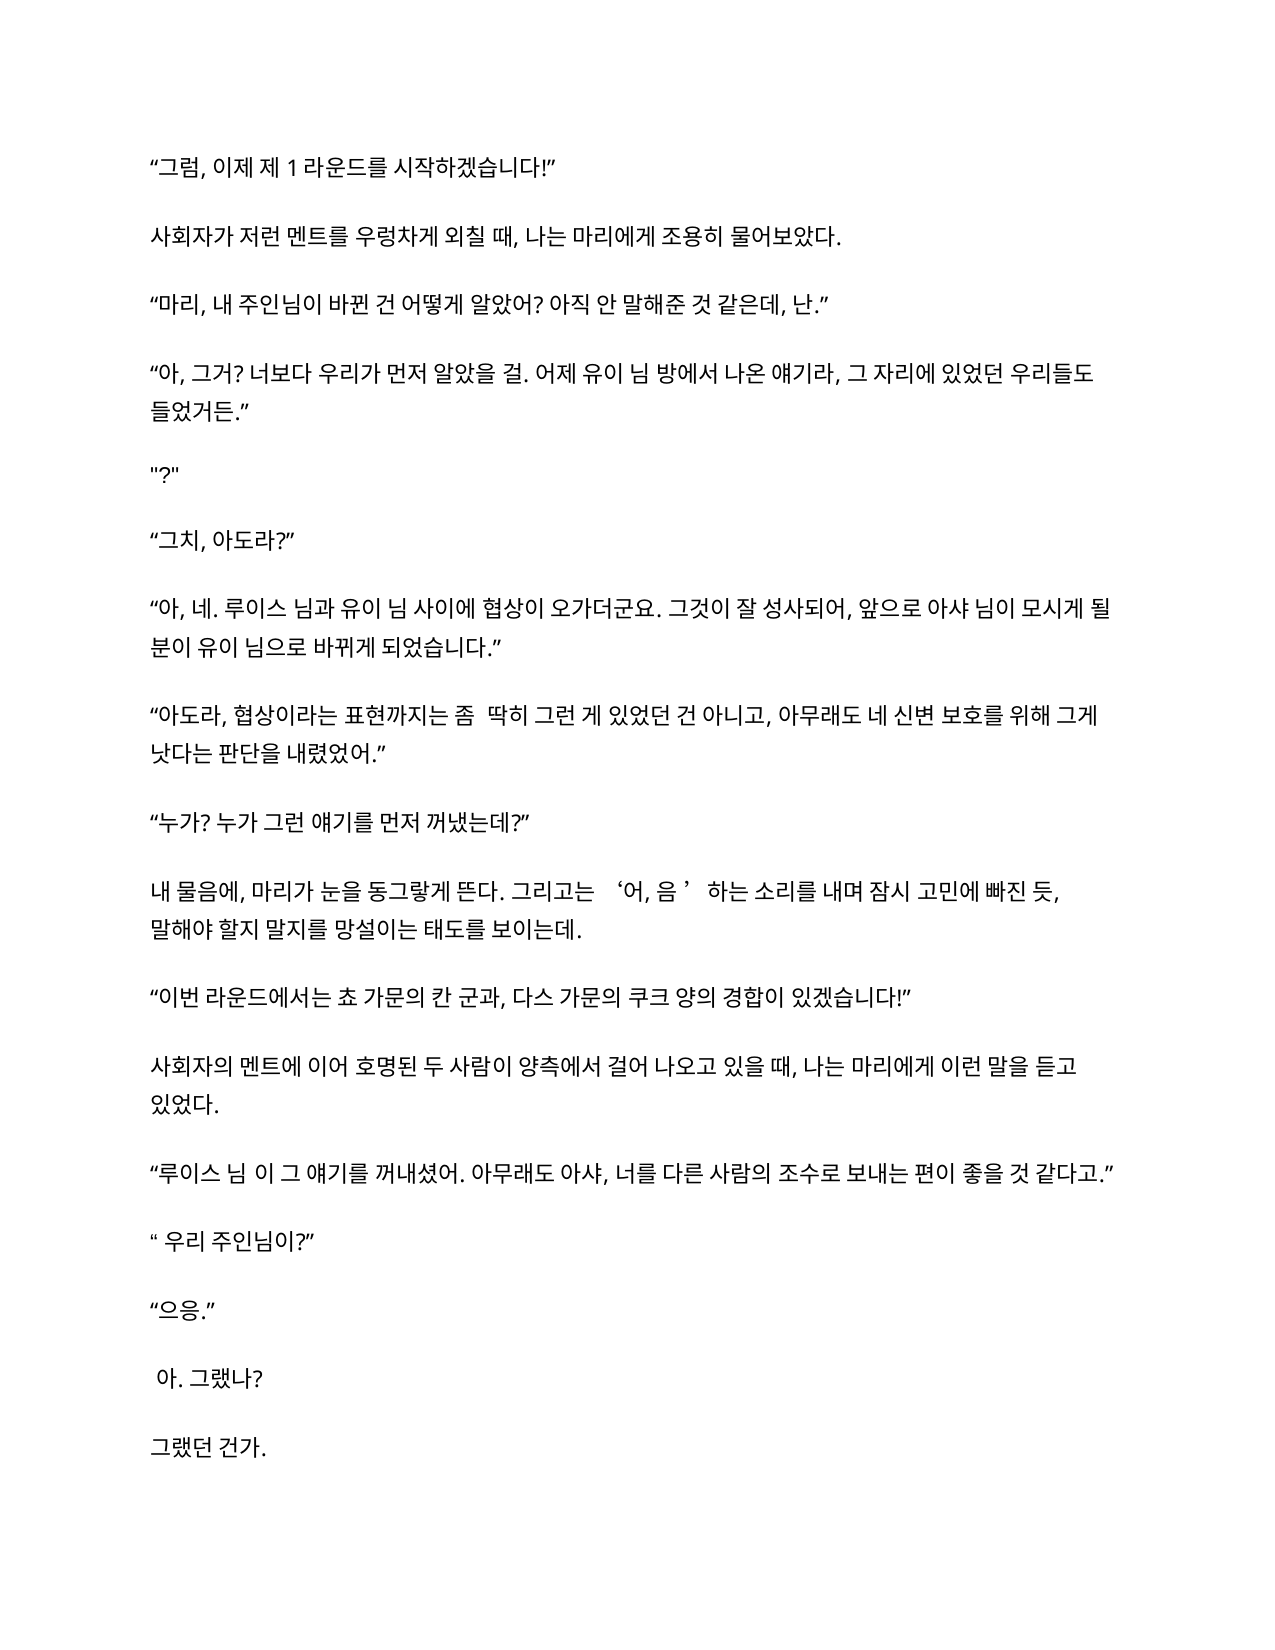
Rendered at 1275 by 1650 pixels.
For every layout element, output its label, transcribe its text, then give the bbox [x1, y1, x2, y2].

text 내 물음에, 마리가 눈을 동그랗게 뜬다. 그리고는 ‘어, 음 ’하는 소리를 내며 잠시 고민에 빠진 듯, 말해야 할지 말지를 망설이는 태도를 보이는데. [150, 873, 1125, 945]
text 그랬던 건가. [150, 1430, 1125, 1463]
text "?" [150, 462, 1125, 489]
text 사회자가 저런 멘트를 우렁차게 외칠 때, 나는 마리에게 조용히 물어보았다. [150, 218, 1125, 252]
text “아, 그거? 너보다 우리가 먼저 알았을 걸. 어제 유이 님 방에서 나온 얘기라, 그 자리에 있었던 우리들도 들었거든.” [150, 356, 1125, 427]
text “그럼, 이제 제 1라운드를 시작하겠습니다!” [150, 150, 1125, 183]
text “그치, 아도라?” [150, 523, 1125, 556]
text “누가? 누가 그런 얘기를 먼저 꺼냈는데?” [150, 805, 1125, 838]
text “루이스 님 이 그 얘기를 꺼내셨어. 아무래도 아샤, 너를 다른 사람의 조수로 보내는 편이 좋을 것 같다고.” [150, 1156, 1125, 1189]
text “ 우리 주인님이?” [150, 1224, 1125, 1257]
text 사회자의 멘트에 이어 호명된 두 사람이 양측에서 걸어 나오고 있을 때, 나는 마리에게 이런 말을 듣고 있었다. [150, 1049, 1125, 1120]
text “이번 라운드에서는 쵸 가문의 칸 군과, 다스 가문의 쿠크 양의 경합이 있겠습니다!” [150, 980, 1125, 1013]
text 아. 그랬나? [150, 1361, 1125, 1394]
text “아도라, 협상이라는 표현까지는 좀 딱히 그런 게 있었던 건 아니고, 아무래도 네 신변 보호를 위해 그게 낫다는 판단을 내렸었어.” [150, 698, 1125, 770]
text “아, 네. 루이스 님과 유이 님 사이에 협상이 오가더군요. 그것이 잘 성사되어, 앞으로 아샤 님이 모시게 될 분이 유이 님으로 바뀌게 되었습니다.” [150, 591, 1125, 663]
text “마리, 내 주인님이 바뀐 건 어떻게 알았어? 아직 안 말해준 것 같은데, 난.” [150, 287, 1125, 320]
text “으응.” [150, 1293, 1125, 1326]
